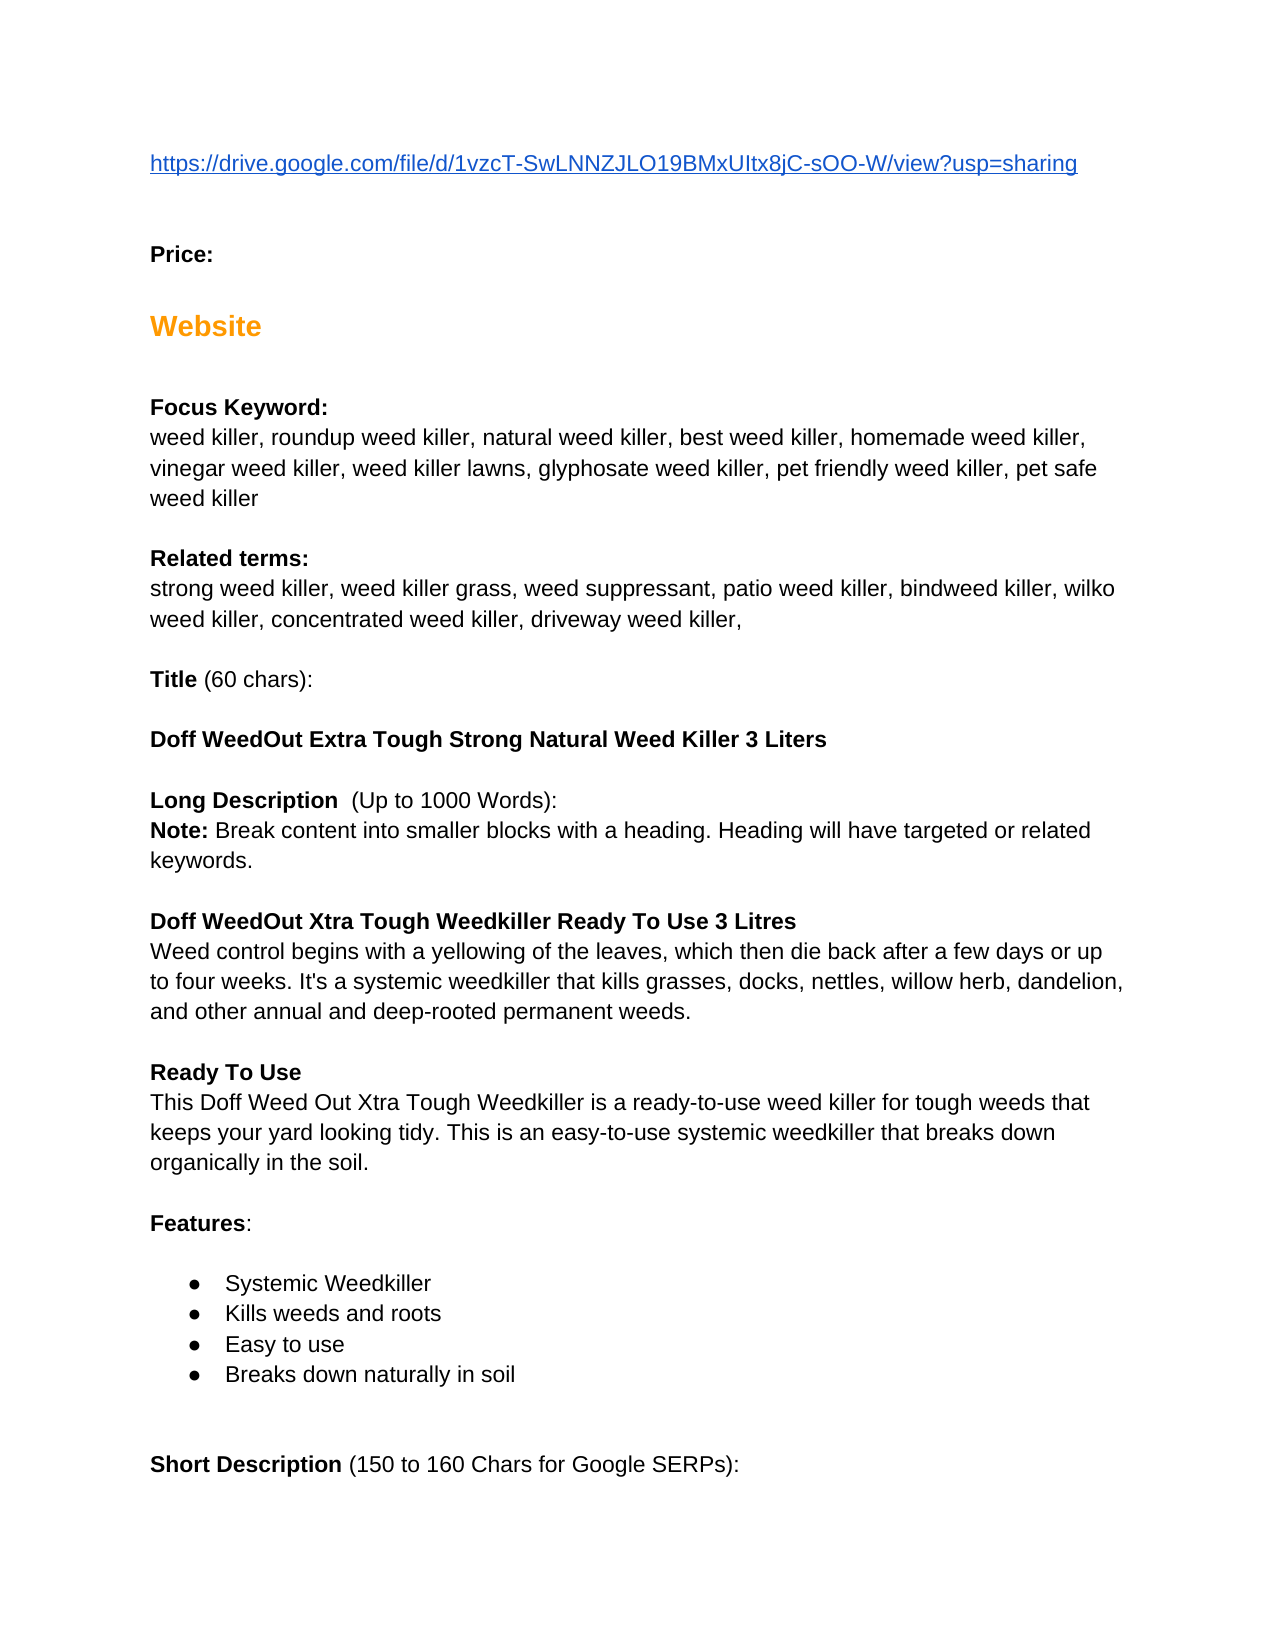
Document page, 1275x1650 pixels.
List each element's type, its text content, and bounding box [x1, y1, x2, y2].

text Features: [150, 1210, 1125, 1236]
list Kills weeds and roots [187, 1300, 1125, 1327]
text This Doff Weed Out Xtra Tough Weedkiller is a ready-to-use weed killer for tough weeds that keeps your yard looking tidy. This is an easy-to-use systemic weedkiller that breaks down organically in the soil. [150, 1089, 1125, 1176]
text Price: [150, 241, 1125, 267]
text Ready To Use [150, 1059, 1125, 1085]
list Systemic Weedkiller [187, 1270, 1125, 1297]
text Short Description (150 to 160 Chars for Google SERPs): [150, 1451, 1125, 1478]
text Doff WeedOut Extra Tough Strong Natural Weed Killer 3 Liters [150, 726, 1125, 753]
list Breaks down naturally in soil [187, 1361, 1125, 1387]
text Focus Keyword: [150, 394, 1125, 421]
list Easy to use [187, 1331, 1125, 1357]
text Website [150, 309, 1125, 343]
text strong weed killer, weed killer grass, weed suppressant, patio weed killer, bindweed killer, wilko weed killer, concentrated weed killer, driveway weed killer, [150, 575, 1125, 632]
text Note: Break content into smaller blocks with a heading. Heading will have targeted or related keywords. [150, 817, 1125, 874]
text weed killer, roundup weed killer, natural weed killer, best weed killer, homemade weed killer, vinegar weed killer, weed killer lawns, glyphosate weed killer, pet friendly weed killer, pet safe weed killer [150, 424, 1125, 511]
text Title (60 chars): [150, 666, 1125, 692]
text Weed control begins with a yellowing of the leaves, which then die back after a few days or up to four weeks. It's a systemic weedkiller that kills grasses, docks, nettles, willow herb, dandelion, and other annual and deep-rooted permanent weeds. [150, 938, 1125, 1025]
text Long Description (Up to 1000 Words): [150, 787, 1125, 813]
text Doff WeedOut Xtra Tough Weedkiller Ready To Use 3 Litres [150, 908, 1125, 934]
text Related terms: [150, 545, 1125, 572]
text https://drive.google.com/file/d/1vzcT-SwLNNZJLO19BMxUItx8jC-sOO-W/view?usp=sharing [150, 150, 1125, 176]
